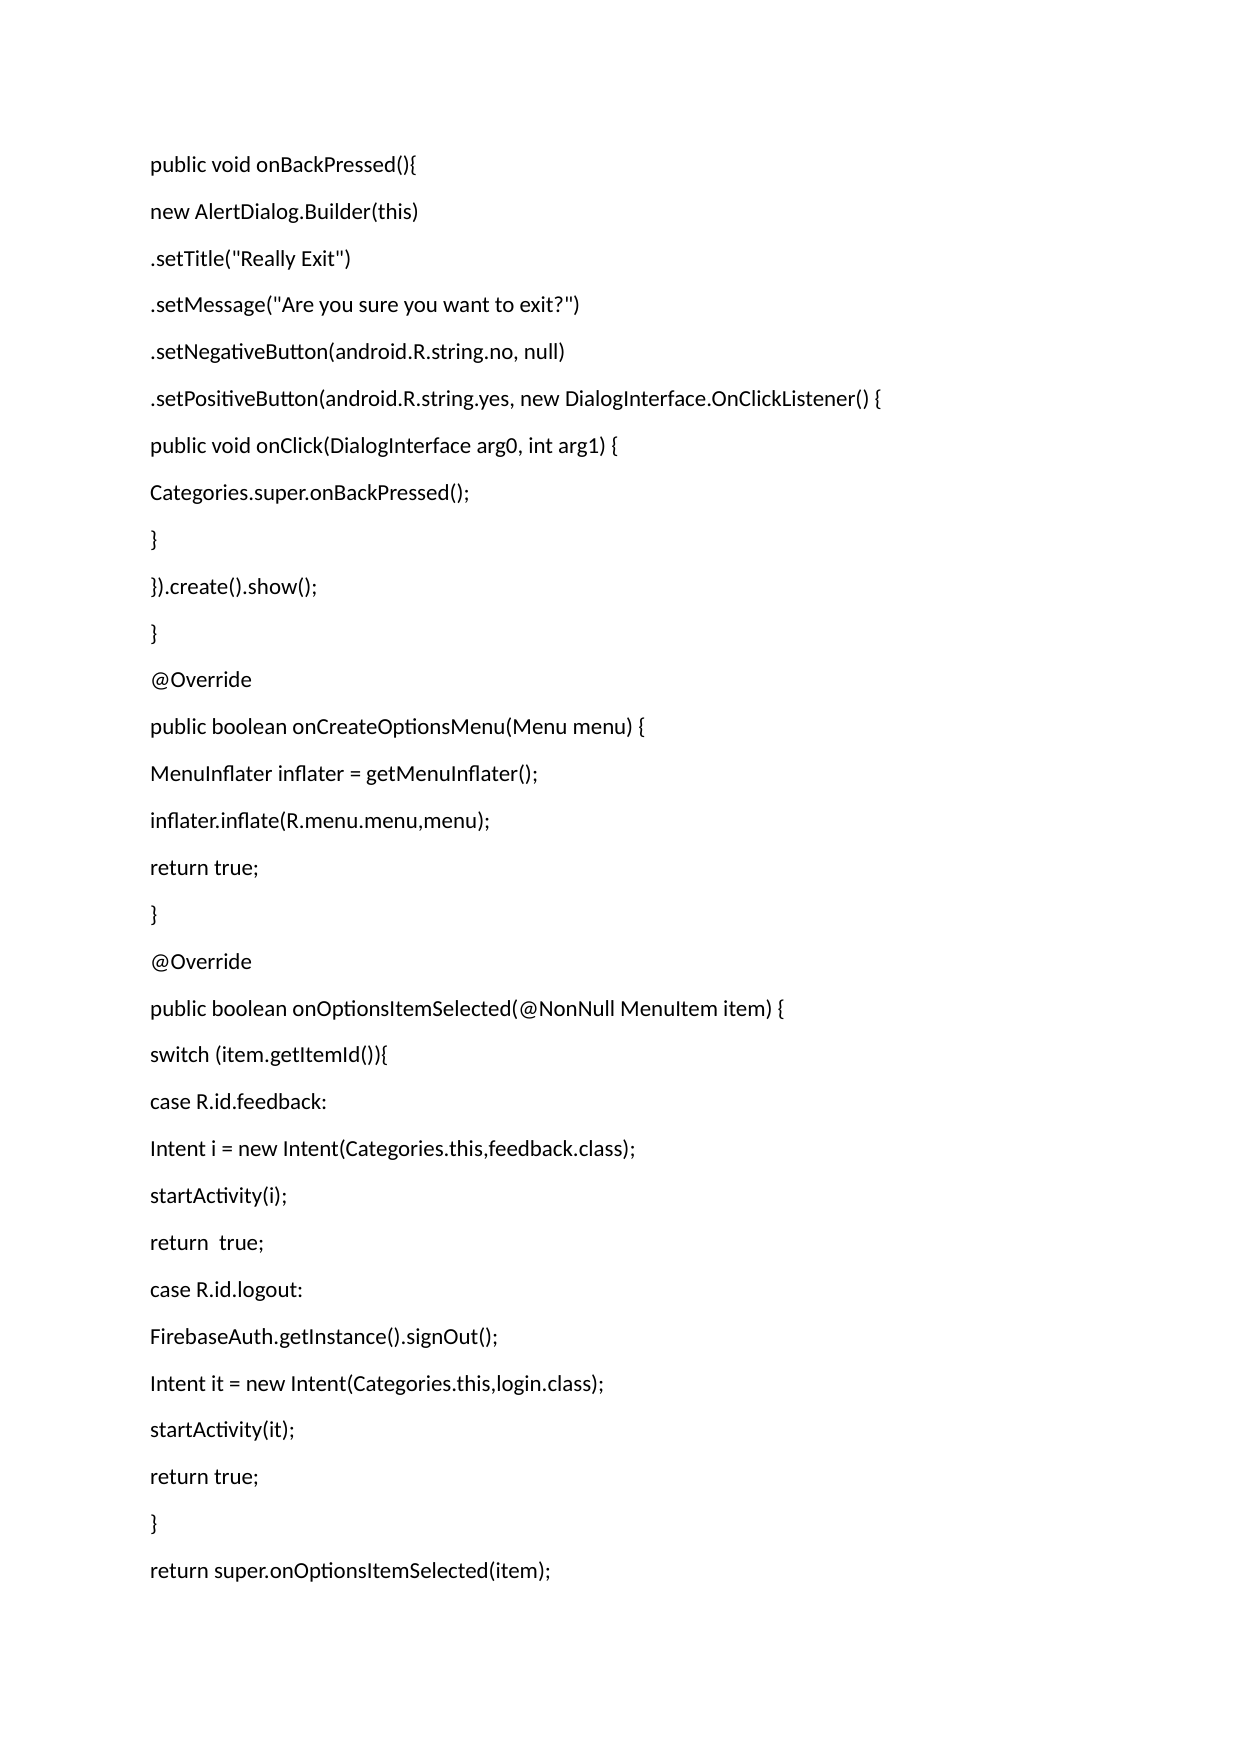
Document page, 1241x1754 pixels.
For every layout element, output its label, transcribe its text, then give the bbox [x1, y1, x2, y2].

text public boolean onOptionsItemSelected(@NonNull MenuItem item) { [150, 994, 1090, 1022]
text startActivity(it); [150, 1416, 1090, 1444]
text public boolean onCreateOptionsMenu(Menu menu) { [150, 712, 1090, 741]
text return true; [150, 853, 1090, 881]
text switch (item.getItemId()){ [150, 1041, 1090, 1069]
text public void onBackPressed(){ [150, 150, 1090, 178]
text public void onClick(DialogInterface arg0, int arg1) { [150, 431, 1090, 459]
text }).create().show(); [150, 572, 1090, 600]
text Categories.super.onBackPressed(); [150, 478, 1090, 506]
text } [150, 900, 1090, 928]
text case R.id.logout: [150, 1275, 1090, 1303]
text } [150, 1509, 1090, 1537]
text Intent i = new Intent(Categories.this,feedback.class); [150, 1134, 1090, 1162]
text return super.onOptionsItemSelected(item); [150, 1556, 1090, 1584]
text } [150, 525, 1090, 553]
text .setTitle("Really Exit") [150, 244, 1090, 272]
text case R.id.feedback: [150, 1087, 1090, 1116]
text .setMessage("Are you sure you want to exit?") [150, 291, 1090, 319]
text return true; [150, 1228, 1090, 1256]
text .setPositiveButton(android.R.string.yes, new DialogInterface.OnClickListener() { [150, 384, 1090, 412]
text new AlertDialog.Builder(this) [150, 197, 1090, 225]
text @Override [150, 947, 1090, 975]
text @Override [150, 666, 1090, 694]
text .setNegativeButton(android.R.string.no, null) [150, 337, 1090, 366]
text MenuInflater inflater = getMenuInflater(); [150, 759, 1090, 787]
text inflater.inflate(R.menu.menu,menu); [150, 806, 1090, 834]
text return true; [150, 1462, 1090, 1491]
text Intent it = new Intent(Categories.this,login.class); [150, 1369, 1090, 1397]
text startActivity(i); [150, 1181, 1090, 1209]
text FirebaseAuth.getInstance().signOut(); [150, 1322, 1090, 1350]
text } [150, 619, 1090, 647]
